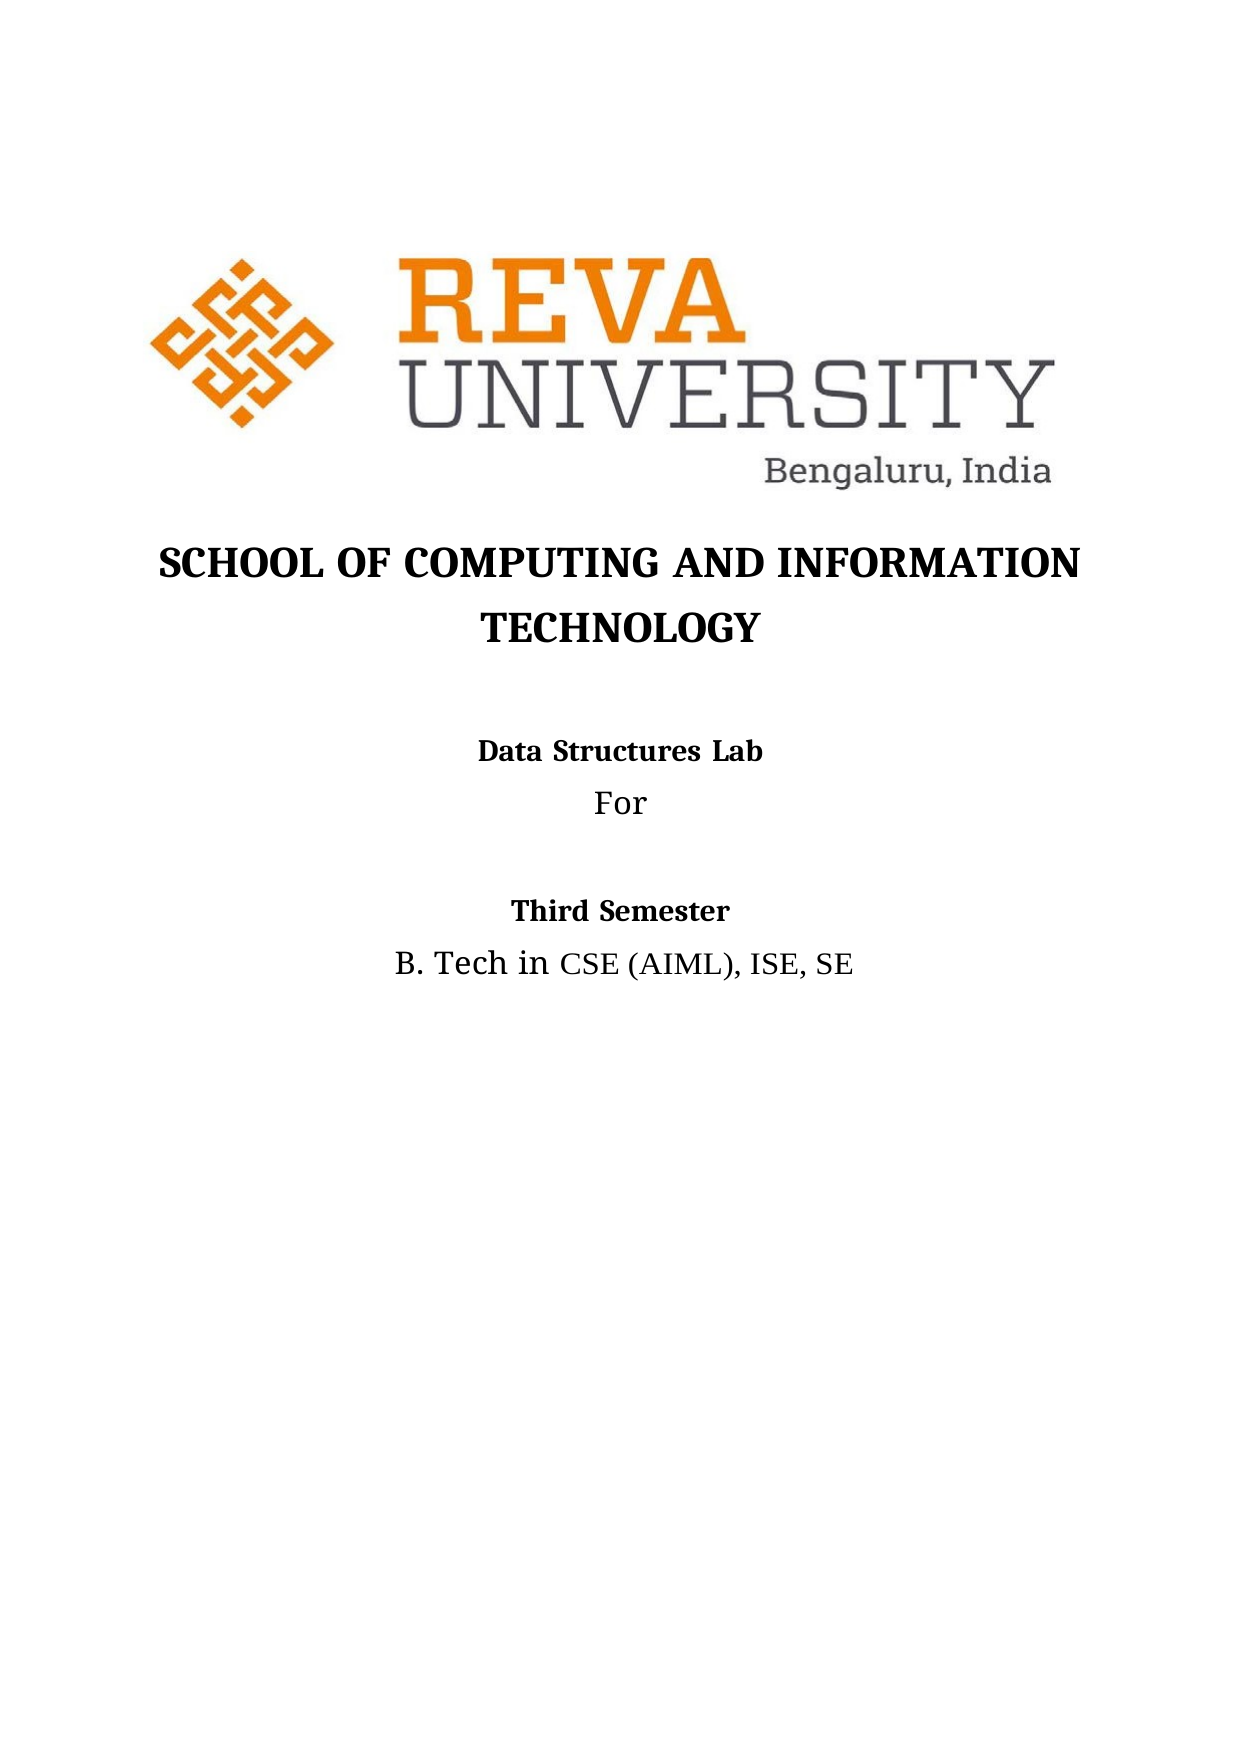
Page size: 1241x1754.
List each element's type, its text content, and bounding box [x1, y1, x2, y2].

picture [142, 251, 1057, 491]
text Third Semester [87, 893, 1153, 929]
text For [87, 781, 1153, 824]
text Data Structures Lab [87, 733, 1153, 769]
text B. Tech in CSE (AIML), ISE, SE [87, 941, 1161, 984]
title SCHOOL OF COMPUTING AND INFORMATION TECHNOLOGY [87, 538, 1153, 653]
